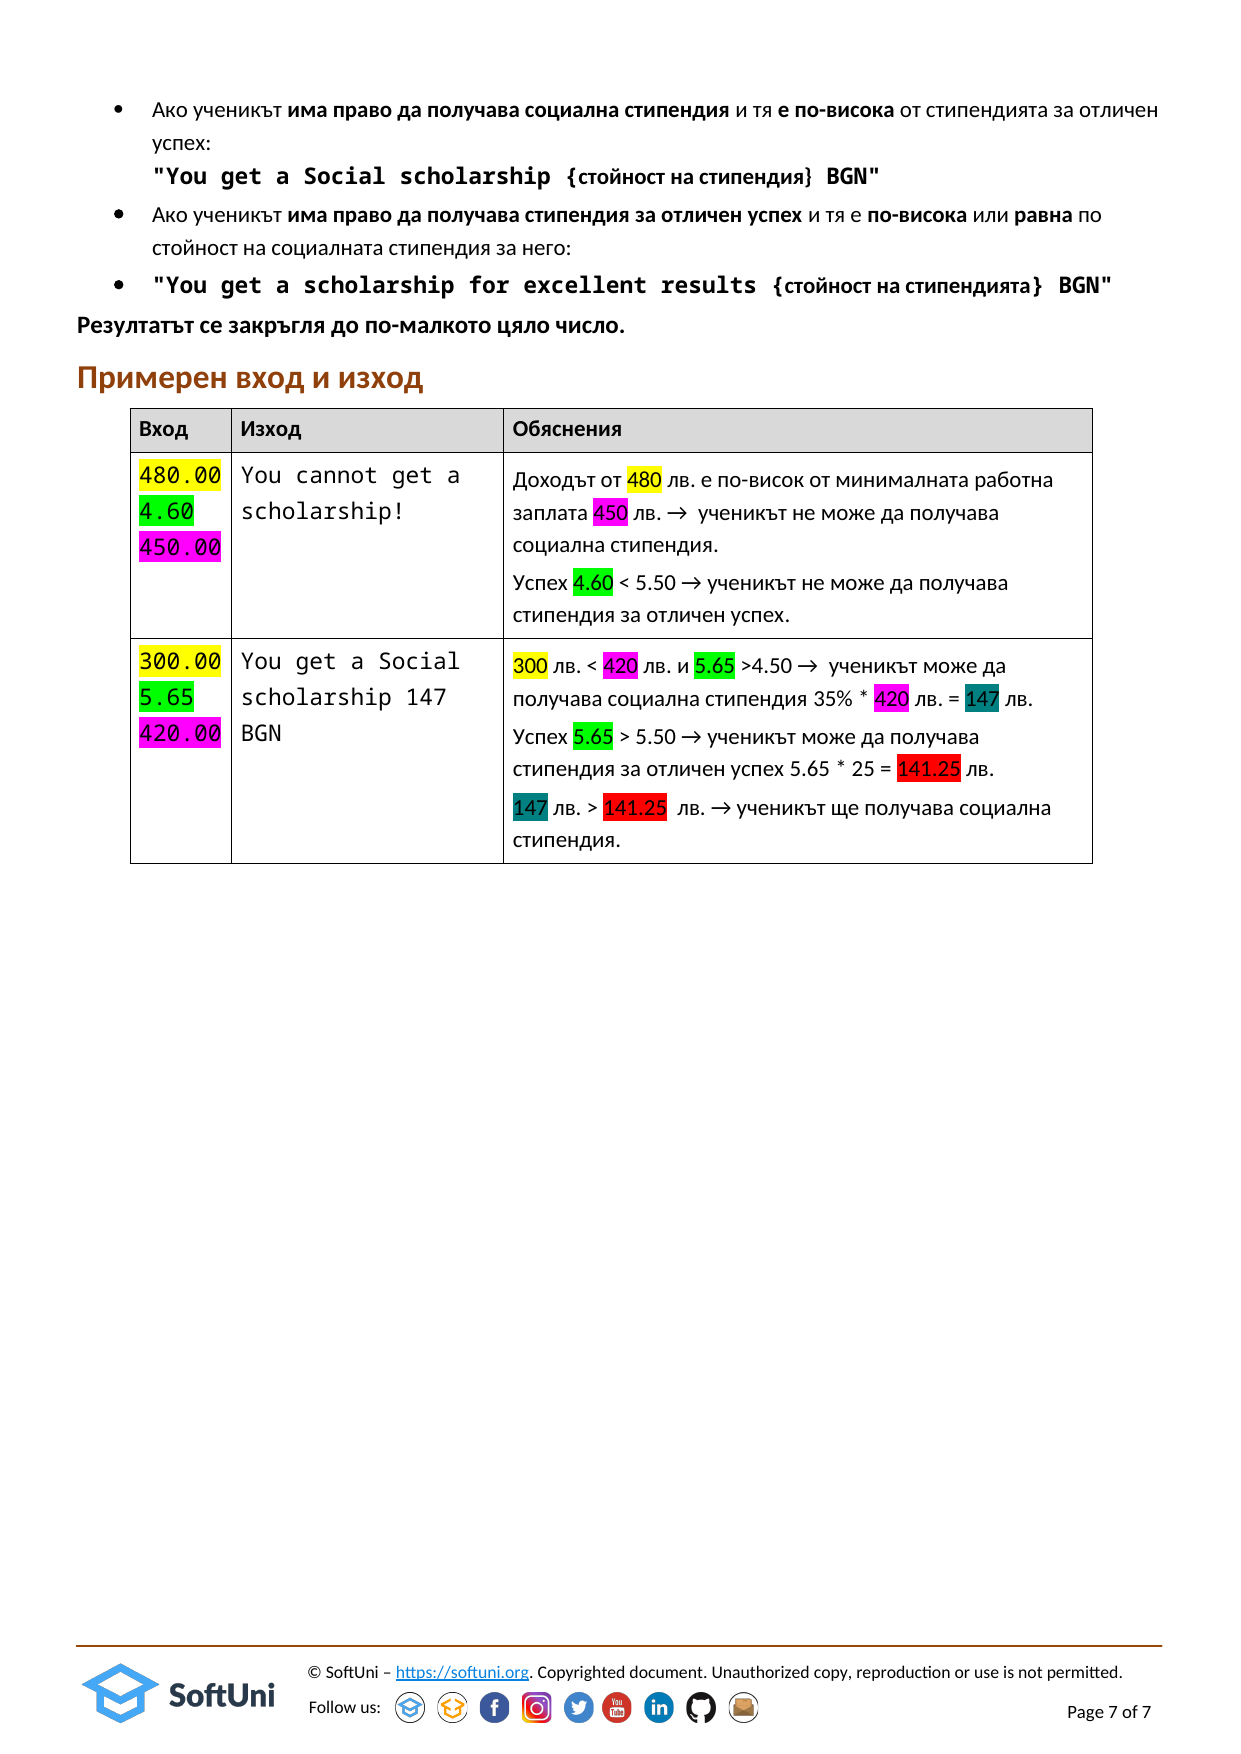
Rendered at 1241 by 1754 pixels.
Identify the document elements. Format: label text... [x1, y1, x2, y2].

picture [658, 1705, 667, 1714]
picture [479, 1692, 510, 1723]
subtitle Примерен вход и изход [77, 357, 1163, 397]
table_cell 480.00 4.60 450.00 [131, 453, 231, 638]
picture [665, 1714, 674, 1723]
list "You get a scholarship for excellent results {стойност на стипендията} BGN" [114, 269, 1163, 300]
table_cell 300 лв. < 420 лв. и 5.65 >4.50 → ученикът може да получава социална стипендия 35% * 420 лв. = 147 лв. Успех 5.65 > 5.50 → ученикът може да получава стипендия за отличен успех 5.65 * 25 = 141.25 лв. 147 лв. > 141.25 лв. → ученикът ще получава социална стипендия. [504, 639, 1092, 863]
list Ако ученикът има право да получава социална стипендия и тя е по-висока от стипендията за отличен успех: "You get a Social scholarship {стойност на стипендия} BGN" [114, 95, 1163, 192]
table_cell Доходът от 480 лв. е по-висок от минималната работна заплата 450 лв. → ученикът не може да получава социална стипендия. Успех 4.60 < 5.50 → ученикът не може да получава стипендия за отличен успех. [504, 453, 1092, 638]
picture [728, 1692, 759, 1723]
picture [395, 1692, 425, 1723]
picture [602, 1692, 632, 1723]
picture [437, 1692, 468, 1723]
picture [686, 1692, 716, 1723]
table_cell You cannot get a scholarship! [232, 453, 503, 638]
picture [644, 1714, 653, 1723]
table_header Обяснения [504, 409, 1092, 452]
picture [75, 1658, 281, 1729]
picture [665, 1692, 674, 1701]
picture [522, 1692, 552, 1723]
picture [644, 1692, 653, 1701]
table_cell 300.00 5.65 420.00 [131, 639, 231, 863]
picture [564, 1692, 594, 1723]
table_header Вход [131, 409, 231, 452]
table_cell You get a Social scholarship 147 BGN [232, 639, 503, 863]
list Ако ученикът има право да получава стипендия за отличен успех и тя е по-висока или равна по стойност на социалната стипендия за него: [114, 200, 1163, 261]
list Резултатът се закръгля до по-малкото цяло число. [77, 309, 1163, 339]
table_header Изход [232, 409, 503, 452]
